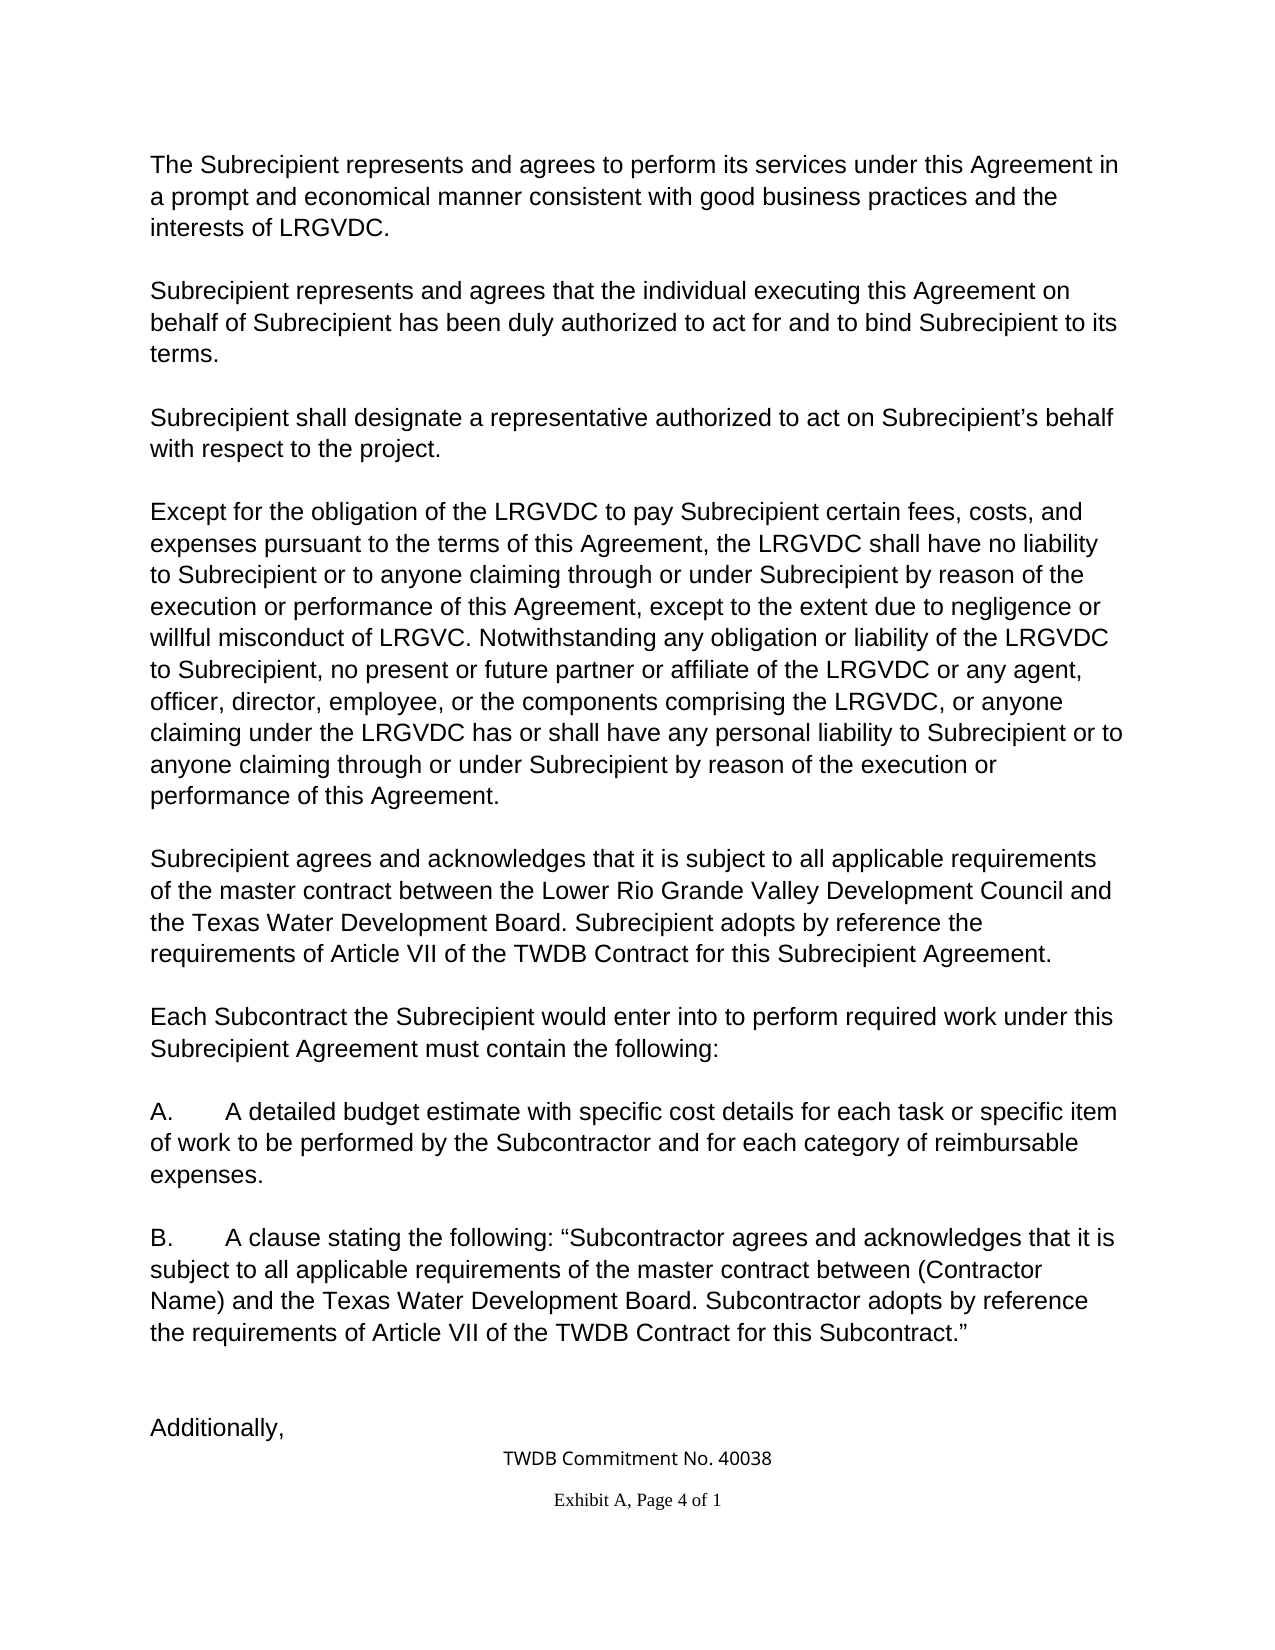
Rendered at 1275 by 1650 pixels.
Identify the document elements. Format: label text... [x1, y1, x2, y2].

text The Subrecipient represents and agrees to perform its services under this Agreement in a prompt and economical manner consistent with good business practices and the interests of LRGVDC. [150, 150, 1125, 242]
text A. A detailed budget estimate with specific cost details for each task or specific item of work to be performed by the Subcontractor and for each category of reimbursable expenses. [150, 1097, 1125, 1189]
text Each Subcontract the Subrecipient would enter into to perform required work under this Subrecipient Agreement must contain the following: [150, 1002, 1125, 1062]
text Except for the obligation of the LRGVDC to pay Subrecipient certain fees, costs, and expenses pursuant to the terms of this Agreement, the LRGVDC shall have no liability to Subrecipient or to anyone claiming through or under Subrecipient by reason of the execution or performance of this Agreement, except to the extent due to negligence or willful misconduct of LRGVC. Notwithstanding any obligation or liability of the LRGVDC to Subrecipient, no present or future partner or affiliate of the LRGVDC or any agent, officer, director, employee, or the components comprising the LRGVDC, or anyone claiming under the LRGVDC has or shall have any personal liability to Subrecipient or to anyone claiming through or under Subrecipient by reason of the execution or performance of this Agreement. [150, 497, 1125, 810]
text Additionally, [150, 1412, 1125, 1441]
text Subrecipient represents and agrees that the individual executing this Agreement on behalf of Subrecipient has been duly authorized to act for and to bind Subrecipient to its terms. [150, 276, 1125, 368]
text Subrecipient shall designate a representative authorized to act on Subrecipient’s behalf with respect to the project. [150, 402, 1125, 463]
text B. A clause stating the following: “Subcontractor agrees and acknowledges that it is subject to all applicable requirements of the master contract between (Contractor Name) and the Texas Water Development Board. Subcontractor adopts by reference the requirements of Article VII of the TWDB Contract for this Subcontract.” [150, 1223, 1125, 1347]
text Subrecipient agrees and acknowledges that it is subject to all applicable requirements of the master contract between the Lower Rio Grande Valley Development Council and the Texas Water Development Board. Subrecipient adopts by reference the requirements of Article VII of the TWDB Contract for this Subrecipient Agreement. [150, 844, 1125, 968]
